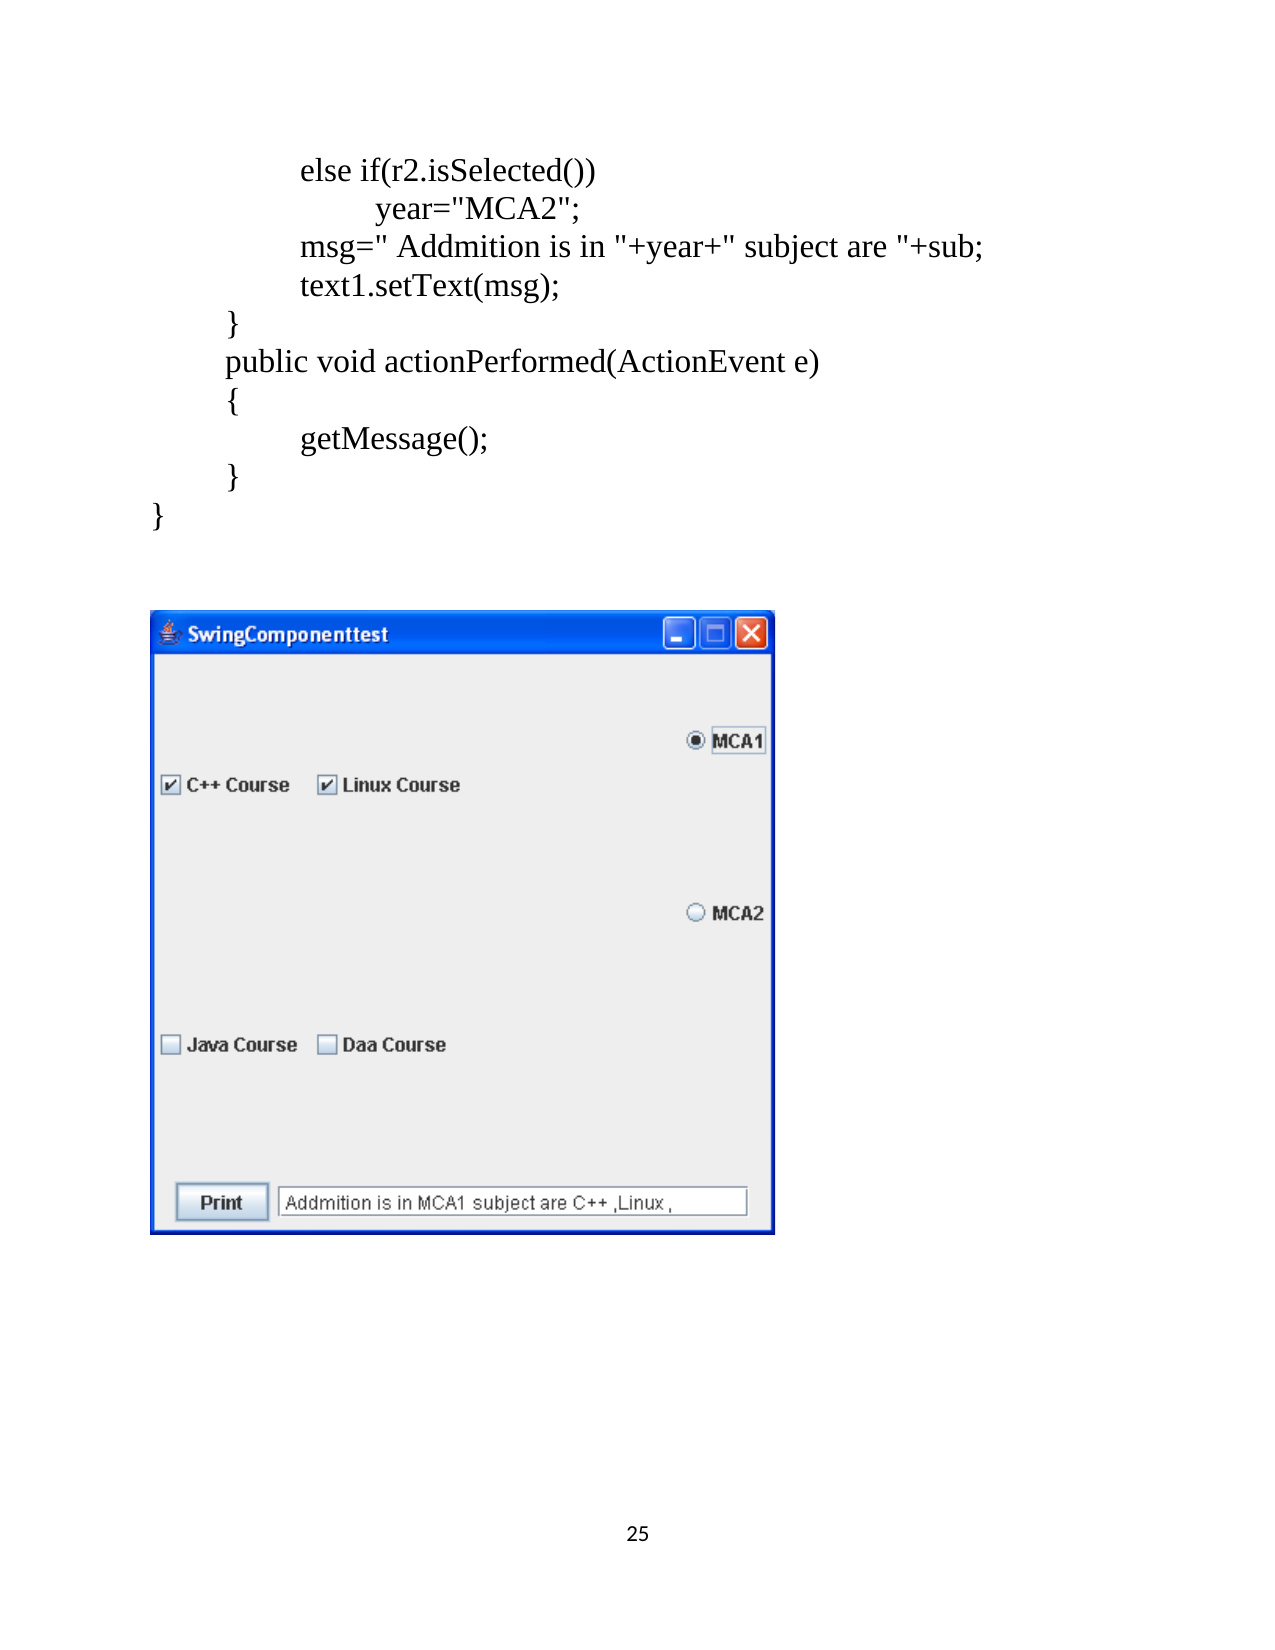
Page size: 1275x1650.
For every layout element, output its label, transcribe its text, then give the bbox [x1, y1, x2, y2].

picture [150, 610, 775, 1235]
text } [150, 495, 1125, 533]
text year="MCA2"; [150, 188, 1125, 227]
text msg=" Addmition is in "+year+" subject are "+sub; [150, 227, 1125, 265]
text { [150, 380, 1125, 418]
text public void actionPerformed(ActionEvent e) [150, 342, 1125, 380]
text else if(r2.isSelected()) [150, 150, 1125, 188]
text getMessage(); [150, 418, 1125, 457]
text text1.setText(msg); [150, 265, 1125, 303]
text } [150, 303, 1125, 342]
text } [150, 457, 1125, 495]
